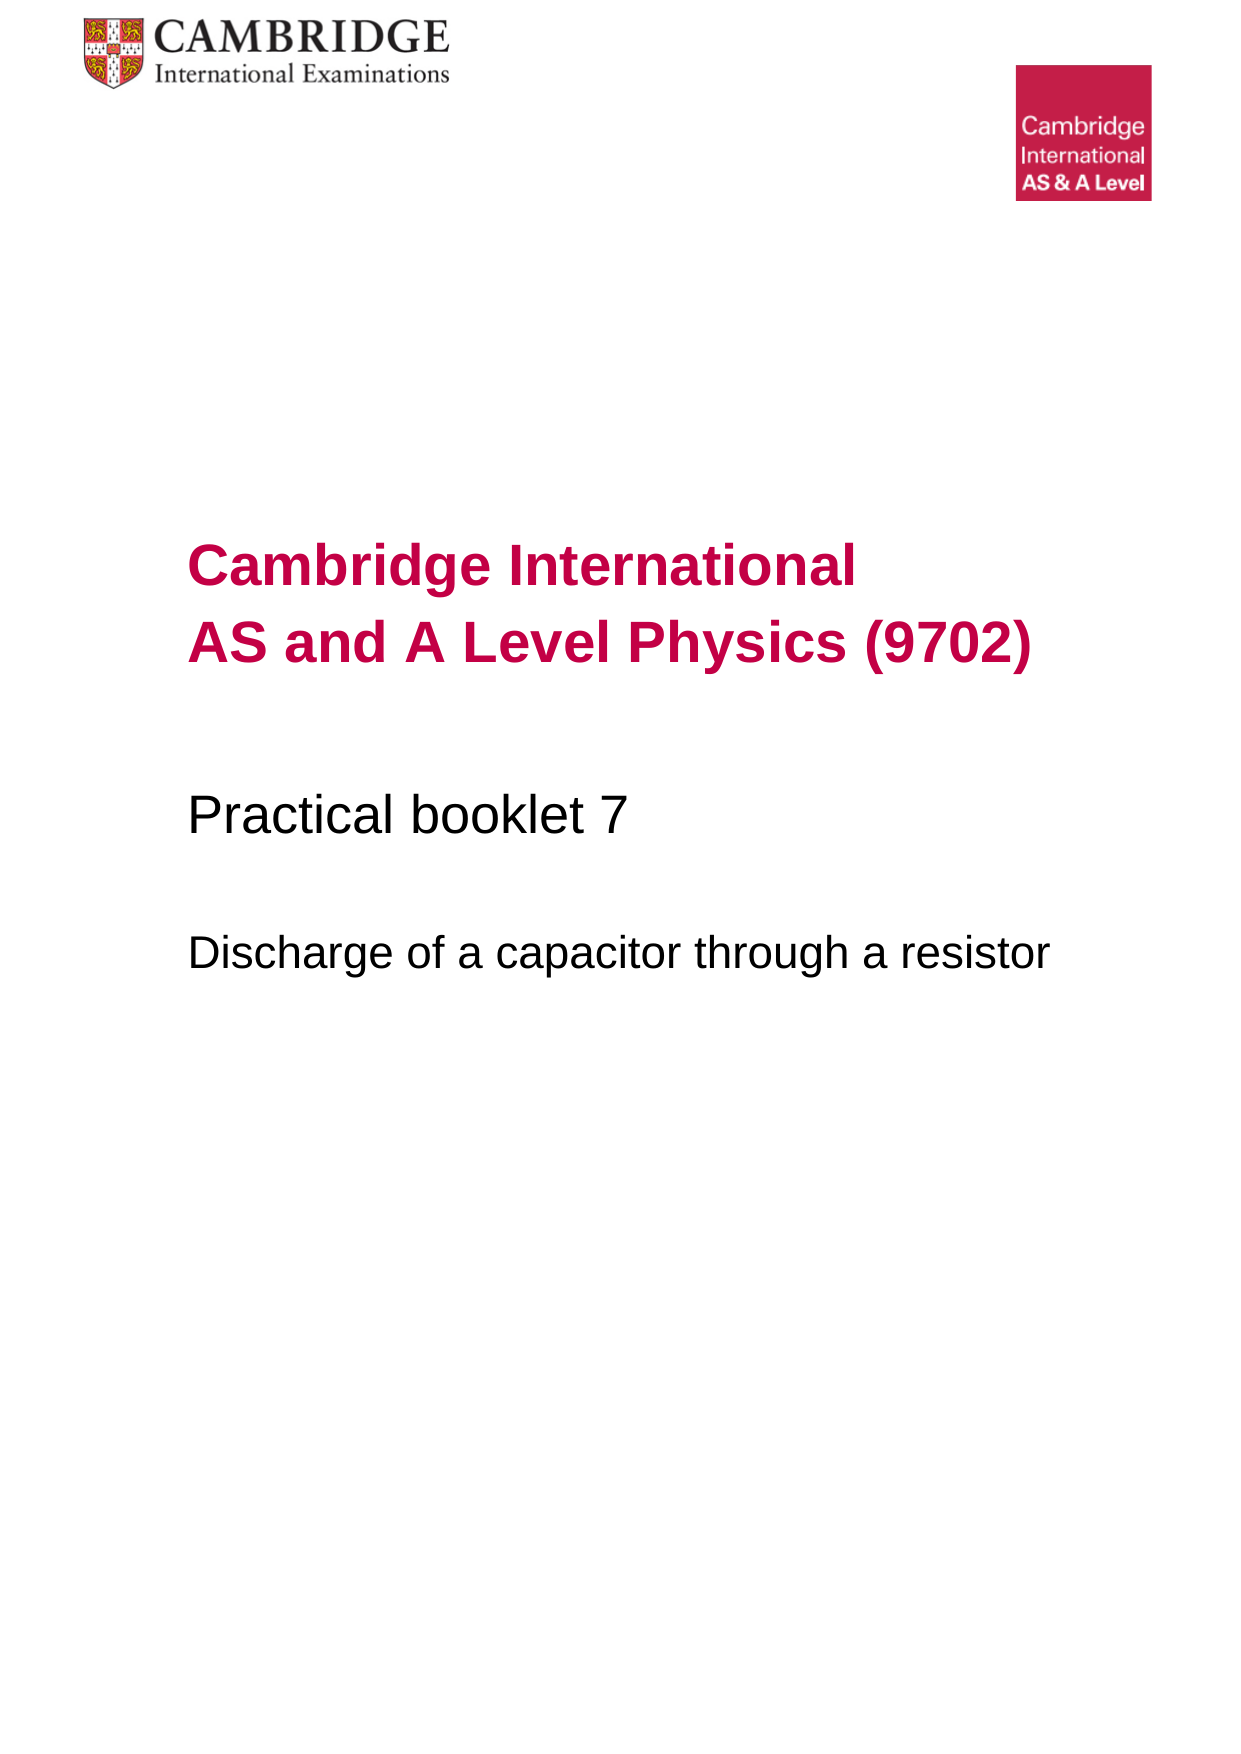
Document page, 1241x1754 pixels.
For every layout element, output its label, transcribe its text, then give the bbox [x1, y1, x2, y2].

text Practical booklet 7 [187, 783, 1053, 845]
text Cambridge International [187, 531, 1053, 598]
text Discharge of a capacitor through a resistor [187, 926, 1053, 978]
text AS and A Level Physics (9702) [187, 608, 1053, 675]
picture [74, 9, 456, 96]
